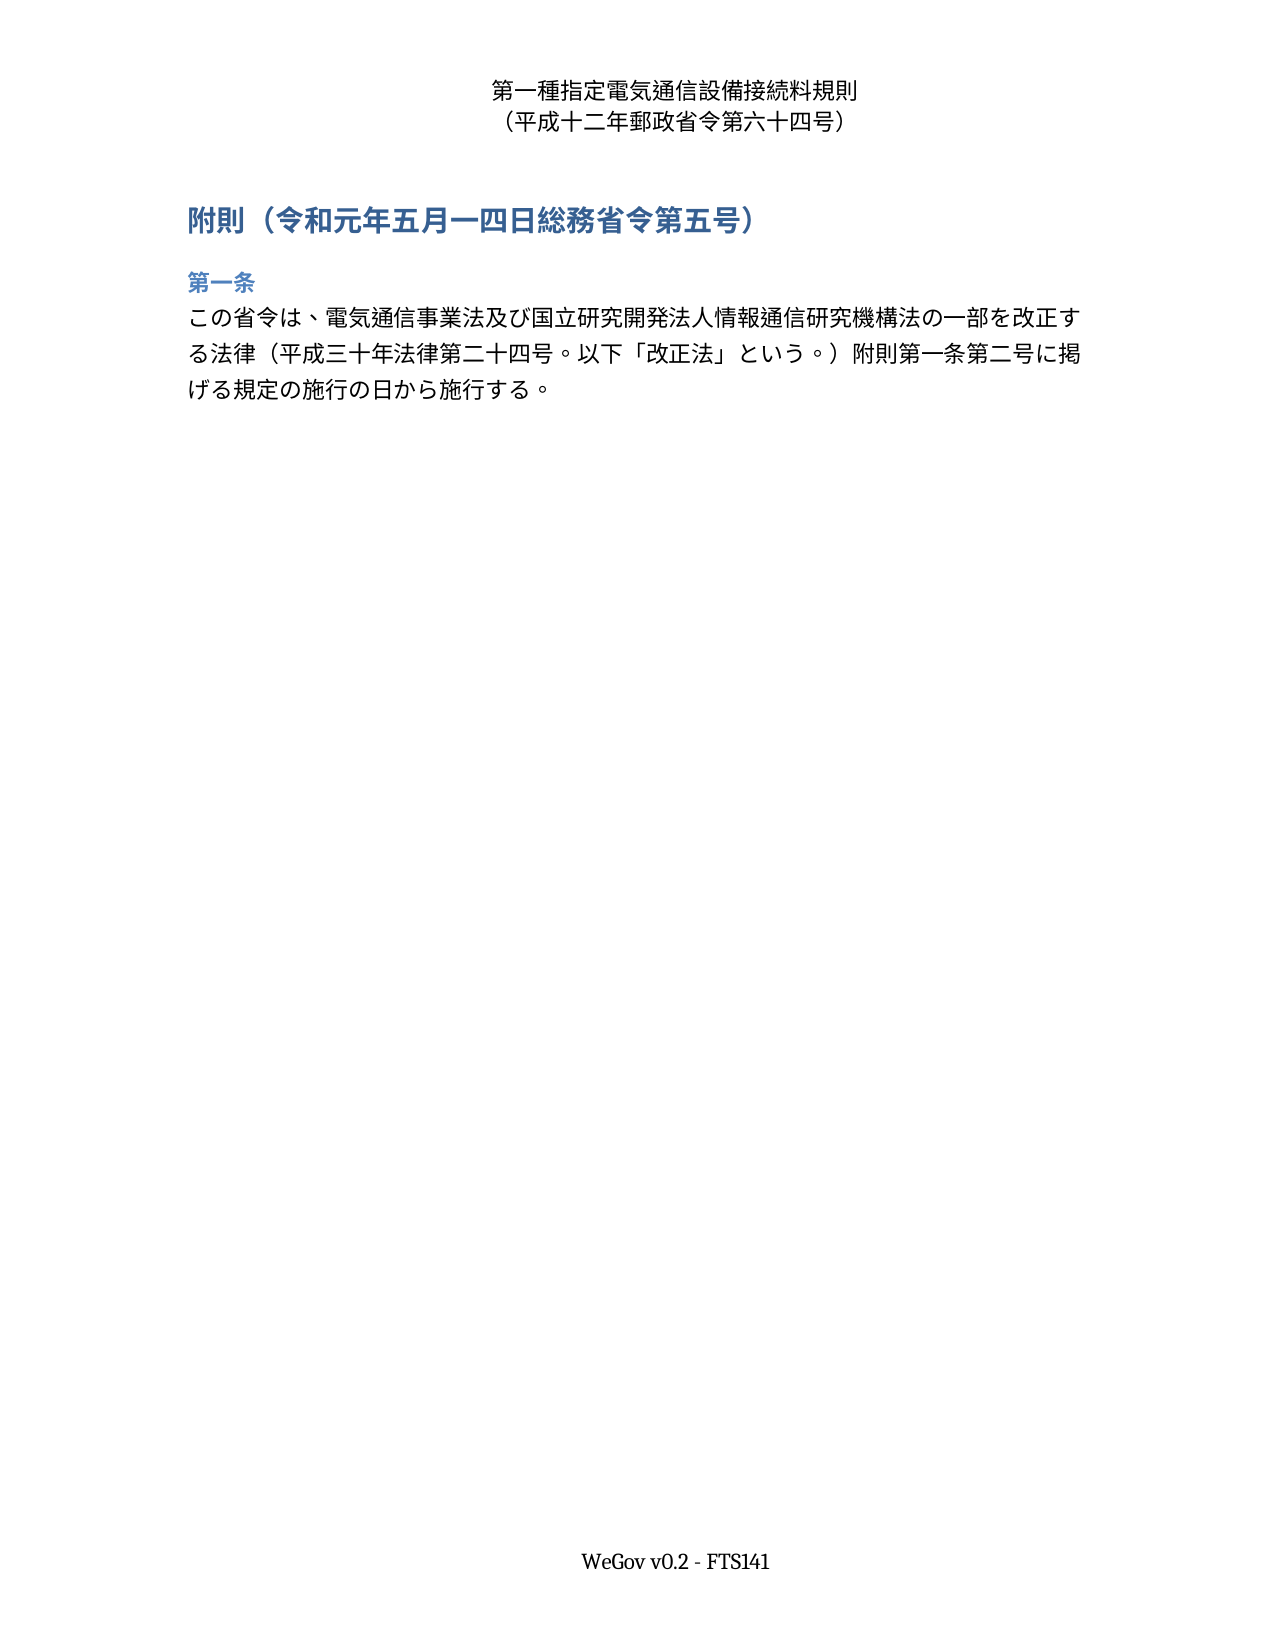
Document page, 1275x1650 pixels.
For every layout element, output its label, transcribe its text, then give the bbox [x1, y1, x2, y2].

subtitle 第一条 [187, 266, 1087, 298]
subtitle 附則（令和元年五月一四日総務省令第五号） [187, 200, 1087, 240]
text この省令は、電気通信事業法及び国立研究開発法人情報通信研究機構法の一部を改正する法律（平成三十年法律第二十四号。以下「改正法」という。）附則第一条第二号に掲げる規定の施行の日から施行する。 [187, 302, 1087, 406]
